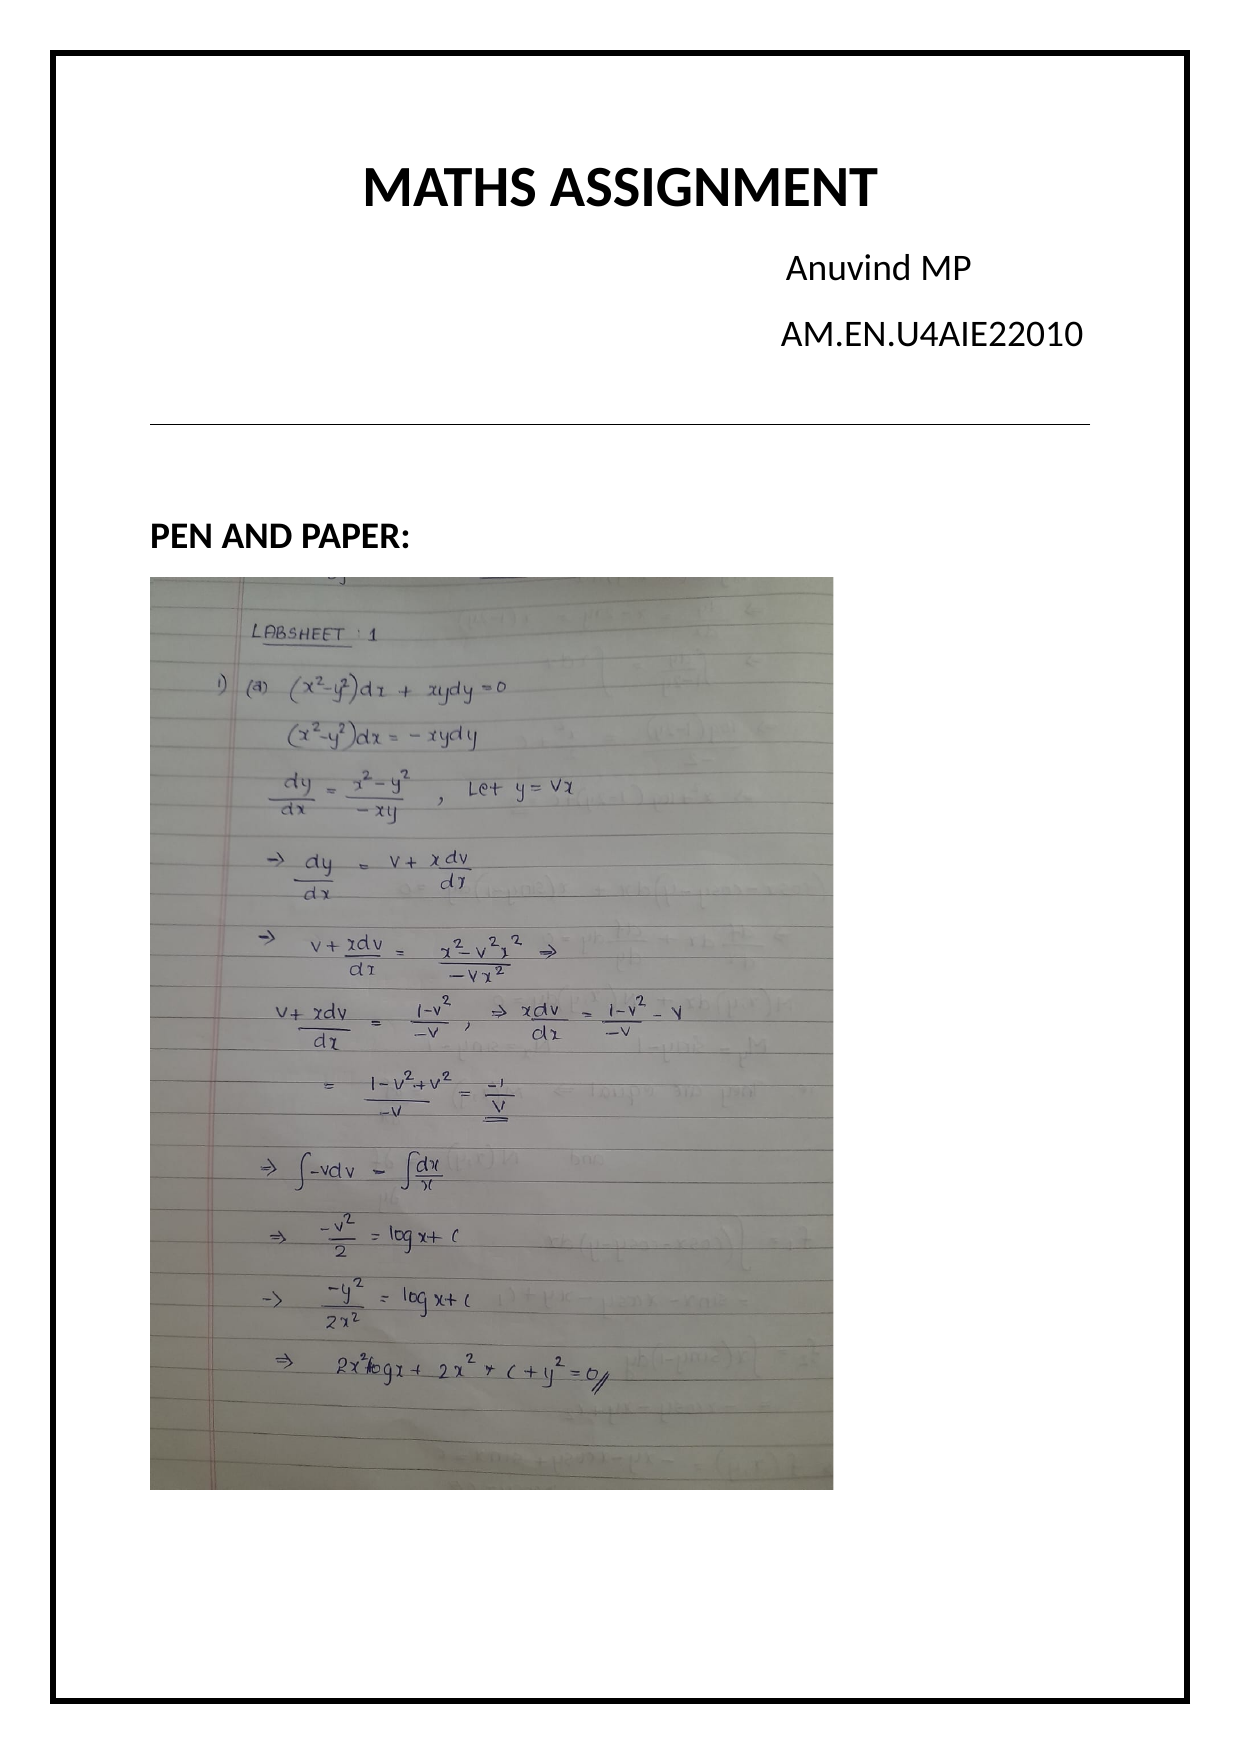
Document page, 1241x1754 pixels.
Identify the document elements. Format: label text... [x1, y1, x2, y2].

text AM.EN.U4AIE22010 [150, 310, 1090, 356]
picture [150, 577, 834, 1490]
text MATHS ASSIGNMENT [150, 150, 1090, 221]
text PEN AND PAPER: [150, 512, 1090, 558]
text Anuvind MP [150, 243, 1090, 289]
